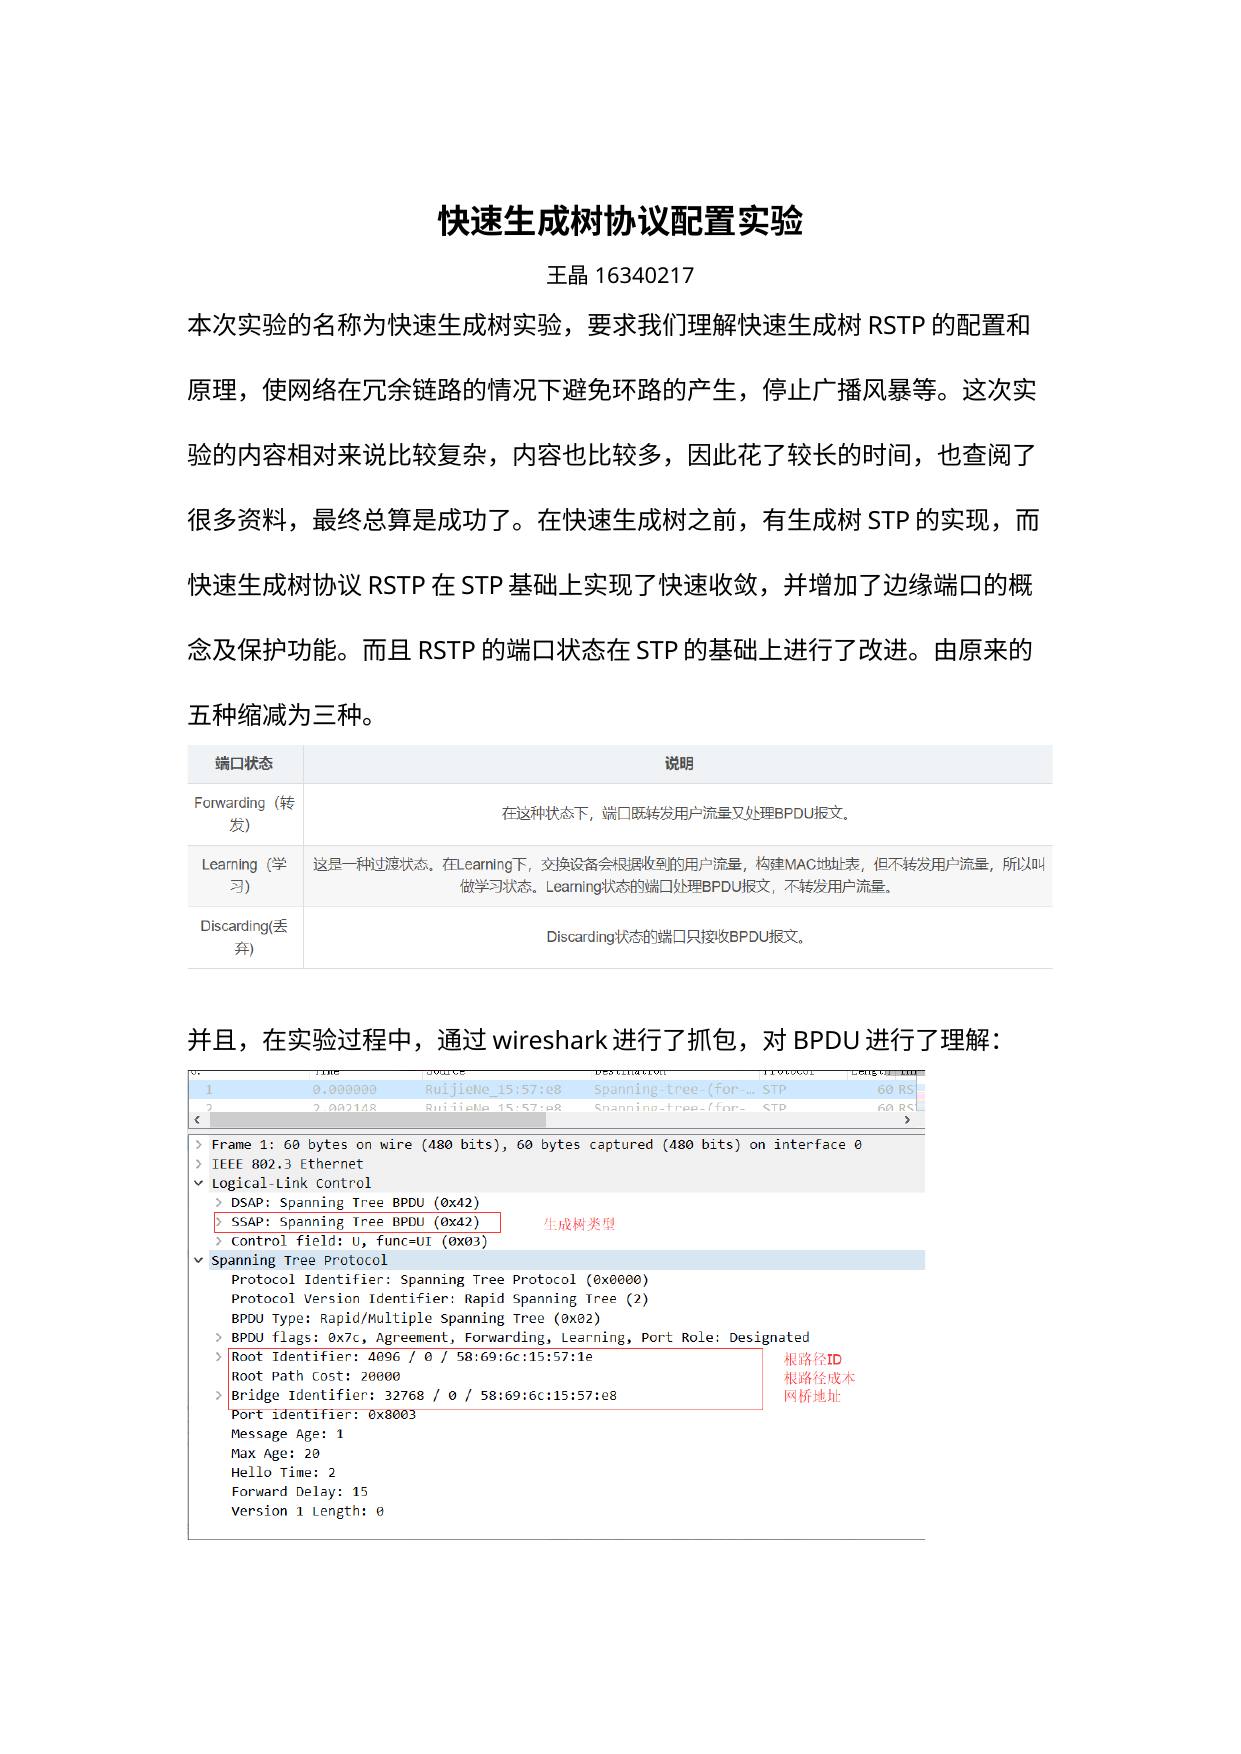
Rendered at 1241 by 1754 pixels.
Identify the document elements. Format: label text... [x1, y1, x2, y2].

text 王晶 16340217 [187, 258, 1053, 291]
text 并且，在实验过程中，通过wireshark进行了抓包，对BPDU进行了理解： [187, 1006, 1053, 1071]
title 快速生成树协议配置实验 [187, 187, 1053, 252]
picture [187, 745, 1053, 971]
text 本次实验的名称为快速生成树实验，要求我们理解快速生成树RSTP的配置和原理，使网络在冗余链路的情况下避免环路的产生，停止广播风暴等。这次实验的内容相对来说比较复杂，内容也比较多，因此花了较长的时间，也查阅了很多资料，最终总算是成功了。在快速生成树之前，有生成树STP的实现，而快速生成树协议RSTP在STP基础上实现了快速收敛，并增加了边缘端口的概念及保护功能。而且RSTP的端口状态在STP的基础上进行了改进。由原来的五种缩减为三种。 [187, 291, 1053, 745]
picture [187, 1070, 926, 1540]
